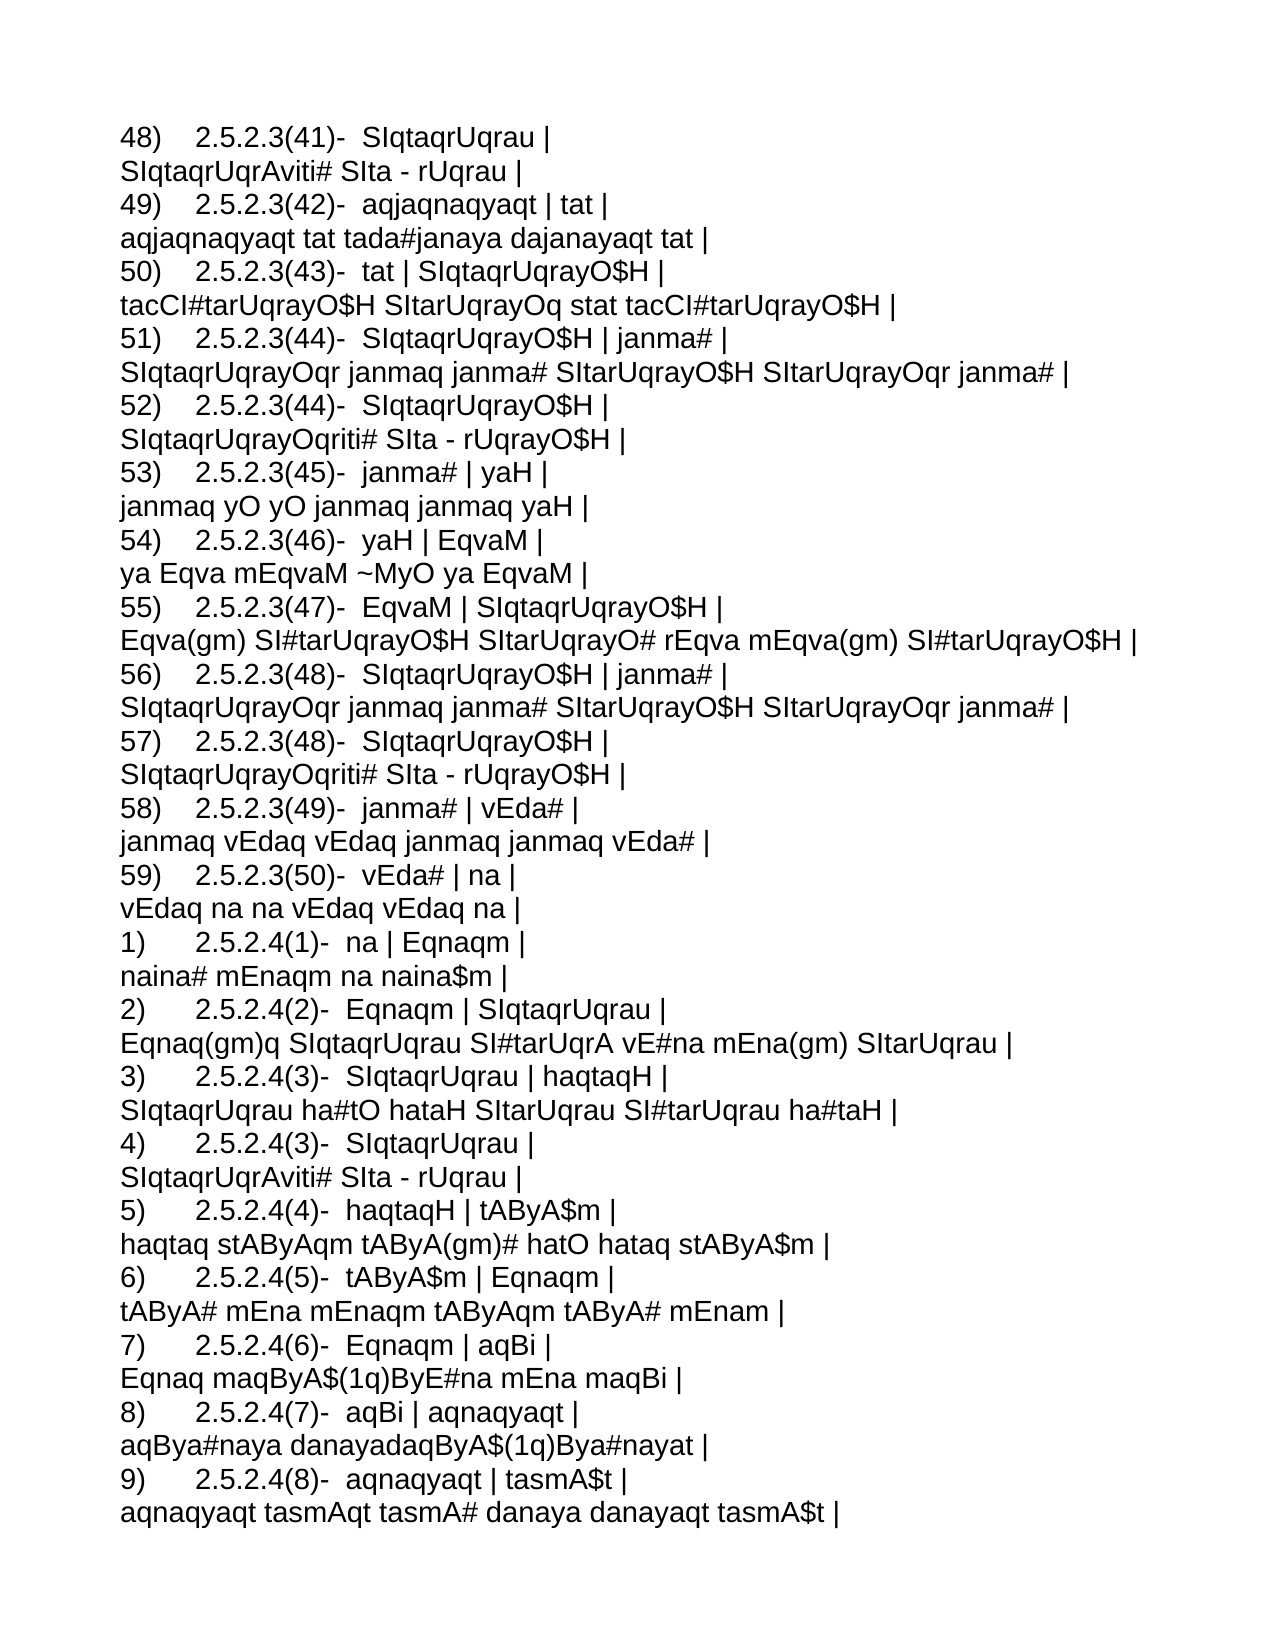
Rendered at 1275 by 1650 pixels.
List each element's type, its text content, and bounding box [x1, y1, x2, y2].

text 3) 2.5.2.4(3)- SIqtaqrUqrau | haqtaqH | [120, 1059, 1200, 1093]
text aqnaqyaqt tasmAqt tasmA# danaya danayaqt tasmA$t | [120, 1495, 1200, 1529]
text Eqva(gm) SI#tarUqrayO$H SItarUqrayO# rEqva mEqva(gm) SI#tarUqrayO$H | [120, 623, 1200, 657]
text 49) 2.5.2.3(42)- aqjaqnaqyaqt | tat | [120, 187, 1200, 221]
text aqBya#naya danayadaqByA$(1q)Bya#nayat | [120, 1428, 1200, 1462]
text 48) 2.5.2.3(41)- SIqtaqrUqrau | [120, 120, 1200, 153]
text aqjaqnaqyaqt tat tada#janaya dajanayaqt tat | [120, 221, 1200, 254]
text SIqtaqrUqrAviti# SIta - rUqrau | [120, 1160, 1200, 1193]
text 2) 2.5.2.4(2)- Eqnaqm | SIqtaqrUqrau | [120, 992, 1200, 1026]
text janmaq yO yO janmaq janmaq yaH | [120, 489, 1200, 522]
text 58) 2.5.2.3(49)- janma# | vEda# | [120, 791, 1200, 824]
text 50) 2.5.2.3(43)- tat | SIqtaqrUqrayO$H | [120, 254, 1200, 288]
text 56) 2.5.2.3(48)- SIqtaqrUqrayO$H | janma# | [120, 657, 1200, 690]
text vEdaq na na vEdaq vEdaq na | [120, 891, 1200, 925]
text 52) 2.5.2.3(44)- SIqtaqrUqrayO$H | [120, 388, 1200, 422]
text haqtaq stAByAqm tAByA(gm)# hatO hataq stAByA$m | [120, 1227, 1200, 1260]
text tacCI#tarUqrayO$H SItarUqrayOq stat tacCI#tarUqrayO$H | [120, 288, 1200, 321]
text 1) 2.5.2.4(1)- na | Eqnaqm | [120, 925, 1200, 958]
text Eqnaq(gm)q SIqtaqrUqrau SI#tarUqrA vE#na mEna(gm) SItarUqrau | [120, 1026, 1200, 1059]
text 53) 2.5.2.3(45)- janma# | yaH | [120, 455, 1200, 489]
text SIqtaqrUqrayOqr janmaq janma# SItarUqrayO$H SItarUqrayOqr janma# | [120, 690, 1200, 724]
text 6) 2.5.2.4(5)- tAByA$m | Eqnaqm | [120, 1260, 1200, 1294]
text 8) 2.5.2.4(7)- aqBi | aqnaqyaqt | [120, 1394, 1200, 1428]
text SIqtaqrUqrayOqriti# SIta - rUqrayO$H | [120, 422, 1200, 455]
text 4) 2.5.2.4(3)- SIqtaqrUqrau | [120, 1126, 1200, 1160]
text SIqtaqrUqrayOqr janmaq janma# SItarUqrayO$H SItarUqrayOqr janma# | [120, 355, 1200, 388]
text 57) 2.5.2.3(48)- SIqtaqrUqrayO$H | [120, 724, 1200, 757]
text SIqtaqrUqrau ha#tO hataH SItarUqrau SI#tarUqrau ha#taH | [120, 1093, 1200, 1126]
text tAByA# mEna mEnaqm tAByAqm tAByA# mEnam | [120, 1294, 1200, 1327]
text 9) 2.5.2.4(8)- aqnaqyaqt | tasmA$t | [120, 1462, 1200, 1495]
text ya Eqva mEqvaM ~MyO ya EqvaM | [120, 556, 1200, 589]
text janmaq vEdaq vEdaq janmaq janmaq vEda# | [120, 824, 1200, 858]
text SIqtaqrUqrAviti# SIta - rUqrau | [120, 153, 1200, 187]
text 51) 2.5.2.3(44)- SIqtaqrUqrayO$H | janma# | [120, 321, 1200, 355]
text 5) 2.5.2.4(4)- haqtaqH | tAByA$m | [120, 1193, 1200, 1227]
text 59) 2.5.2.3(50)- vEda# | na | [120, 858, 1200, 891]
text Eqnaq maqByA$(1q)ByE#na mEna maqBi | [120, 1361, 1200, 1394]
text 55) 2.5.2.3(47)- EqvaM | SIqtaqrUqrayO$H | [120, 589, 1200, 623]
text 54) 2.5.2.3(46)- yaH | EqvaM | [120, 522, 1200, 556]
text naina# mEnaqm na naina$m | [120, 958, 1200, 992]
text SIqtaqrUqrayOqriti# SIta - rUqrayO$H | [120, 757, 1200, 791]
text 7) 2.5.2.4(6)- Eqnaqm | aqBi | [120, 1327, 1200, 1361]
